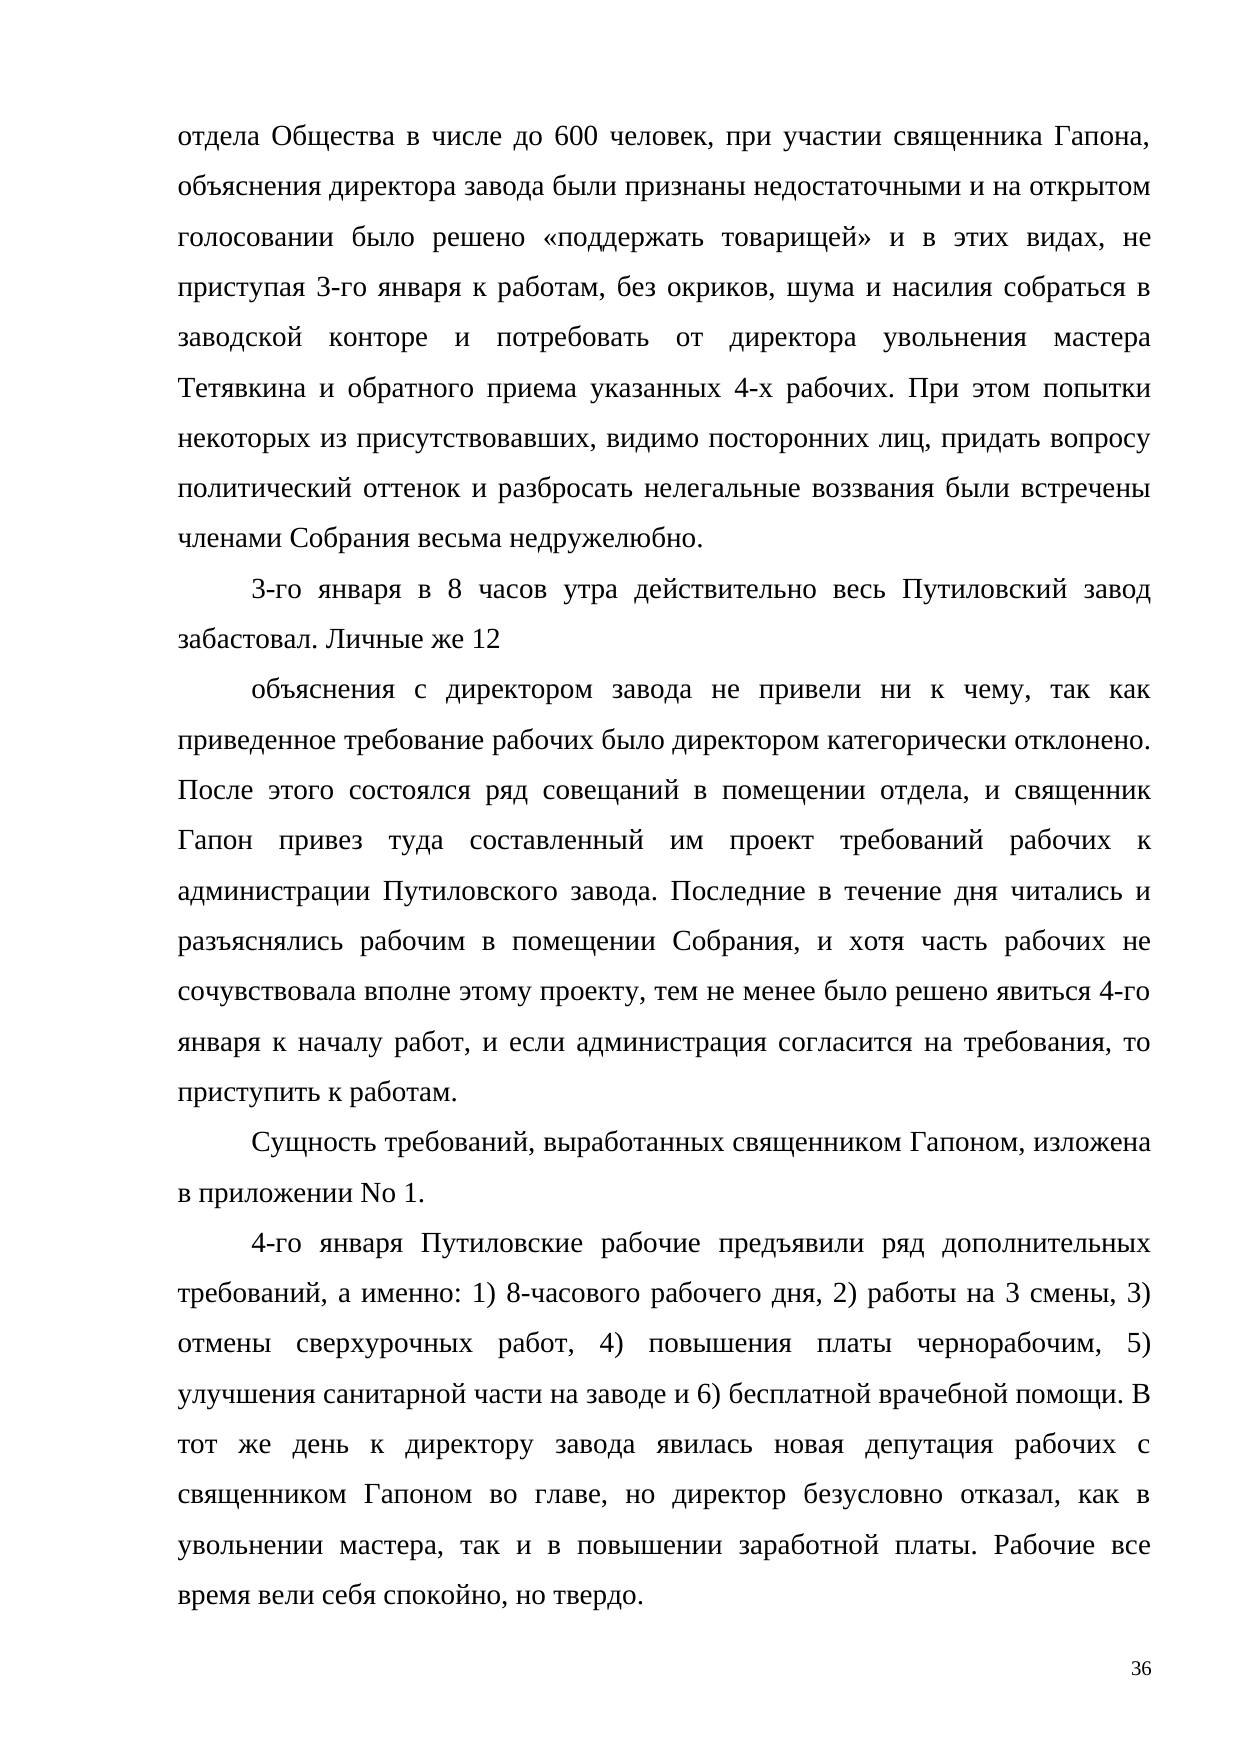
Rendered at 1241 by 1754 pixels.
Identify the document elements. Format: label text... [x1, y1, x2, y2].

text объяснения с директором завода не привели ни к чему, так как приведенное требование рабочих было директором категорически отклонено. После этого состоялся ряд совещаний в помещении отдела, и священник Гапон привез туда составленный им проект требований рабочих к администрации Путиловского завода. Последние в течение дня читались и разъяснялись рабочим в помещении Собрания, и хотя часть рабочих не сочувствовала вполне этому проекту, тем не менее было решено явиться 4-го января к началу работ, и если администрация согласится на требования, то приступить к работам. [177, 672, 1152, 1108]
text Сущность требований, выработанных священником Гапоном, изложена в приложении No 1. [177, 1124, 1152, 1208]
text 4-го января Путиловские рабочие предъявили ряд дополнительных требований, а именно: 1) 8-часового рабочего дня, 2) работы на 3 смены, 3) отмены сверхурочных работ, 4) повышения платы чернорабочим, 5) улучшения санитарной части на заводе и 6) бесплатной врачебной помощи. В тот же день к директору завода явилась новая депутация рабочих с священником Гапоном во главе, но директор безусловно отказал, как в увольнении мастера, так и в повышении заработной платы. Рабочие все время вели себя спокойно, но твердо. [177, 1225, 1152, 1611]
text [177, 118, 1152, 554]
text 3-го января в 8 часов утра действительно весь Путиловский завод забастовал. Личные же 12 [177, 571, 1152, 655]
